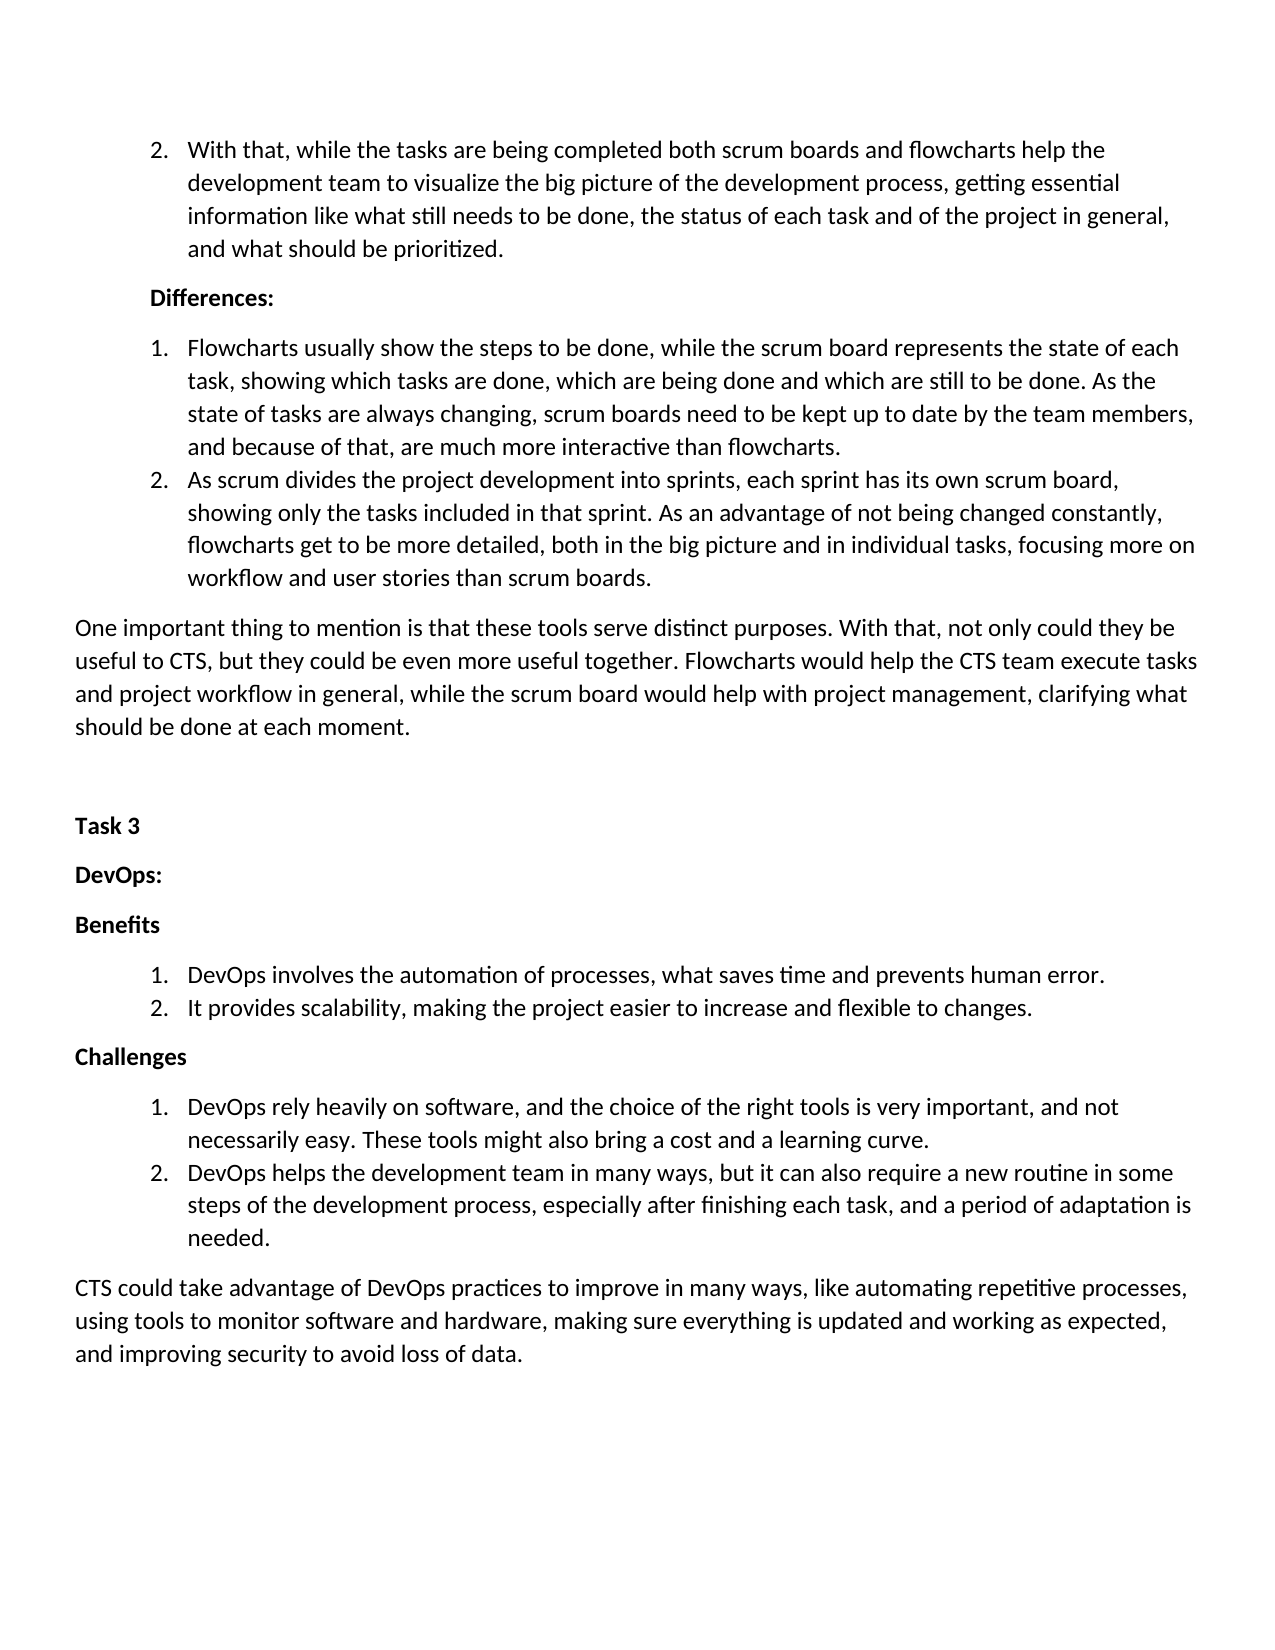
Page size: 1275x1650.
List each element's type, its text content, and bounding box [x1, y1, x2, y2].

text Benefits [75, 909, 1200, 940]
text Challenges [75, 1041, 1200, 1072]
list With that, while the tasks are being completed both scrum boards and flowcharts help the development team to visualize the big picture of the development process, getting essential information like what still needs to be done, the status of each task and of the project in general, and what should be prioritized. [150, 134, 1200, 263]
text Differences: [150, 283, 1200, 313]
list DevOps rely heavily on software, and the choice of the right tools is very important, and not necessarily easy. These tools might also bring a cost and a learning curve. [150, 1091, 1200, 1154]
list DevOps helps the development team in many ways, but it can also require a new routine in some steps of the development process, especially after finishing each task, and a period of adaptation is needed. [150, 1157, 1200, 1253]
list It provides scalability, making the project easier to increase and flexible to changes. [150, 992, 1200, 1022]
text Task 3 [75, 810, 1200, 841]
list DevOps involves the automation of processes, what saves time and prevents human error. [150, 959, 1200, 989]
list Flowcharts usually show the steps to be done, while the scrum board represents the state of each task, showing which tasks are done, which are being done and which are still to be done. As the state of tasks are always changing, scrum boards need to be kept up to date by the team members, and because of that, are much more interactive than flowcharts. [150, 332, 1200, 461]
list As scrum divides the project development into sprints, each sprint has its own scrum board, showing only the tasks included in that sprint. As an advantage of not being changed constantly, flowcharts get to be more detailed, both in the big picture and in individual tasks, focusing more on workflow and user stories than scrum boards. [150, 464, 1200, 593]
text CTS could take advantage of DevOps practices to improve in many ways, like automating repetitive processes, using tools to monitor software and hardware, making sure everything is updated and working as expected, and improving security to avoid loss of data. [75, 1272, 1200, 1368]
text One important thing to mention is that these tools serve distinct purposes. With that, not only could they be useful to CTS, but they could be even more useful together. Flowcharts would help the CTS team execute tasks and project workflow in general, while the scrum board would help with project management, clarifying what should be done at each moment. [75, 612, 1200, 741]
text DevOps: [75, 860, 1200, 890]
